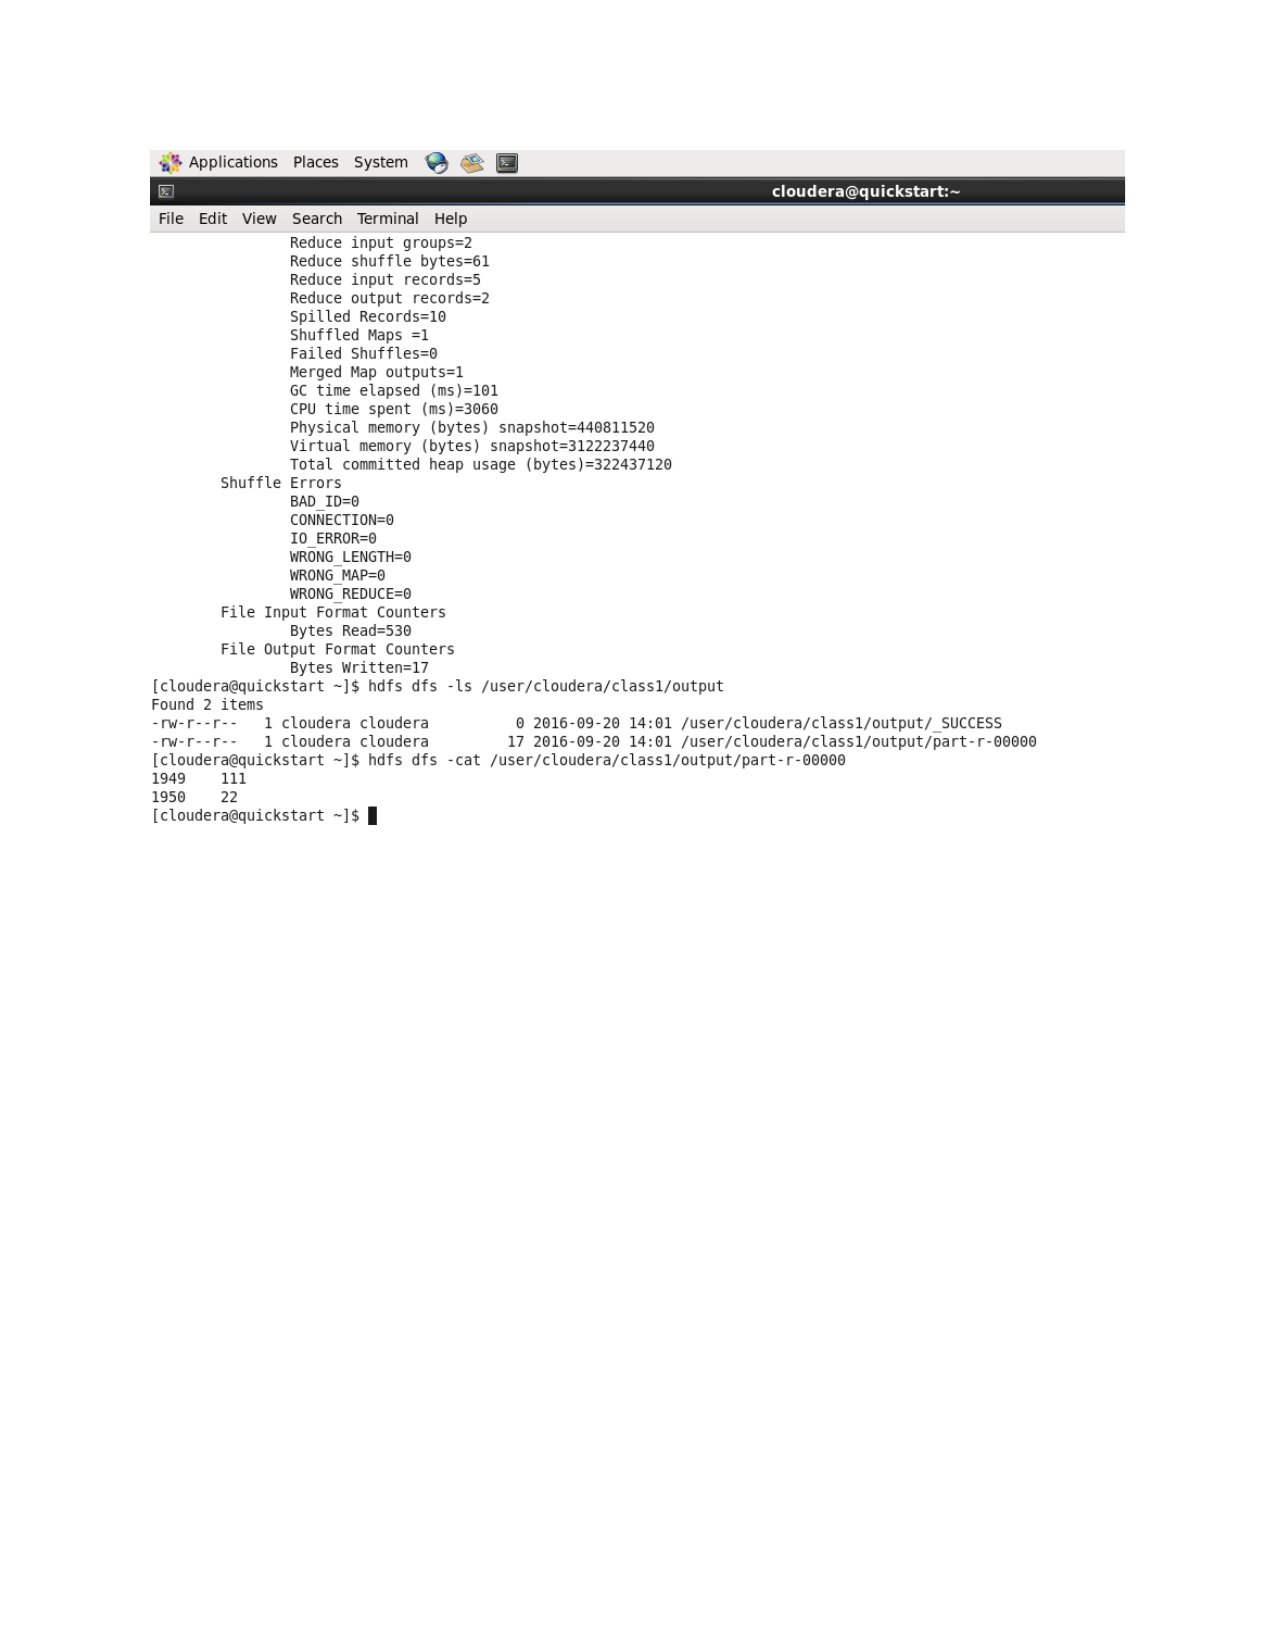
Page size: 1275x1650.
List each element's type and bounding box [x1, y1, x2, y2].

picture [150, 150, 1125, 837]
